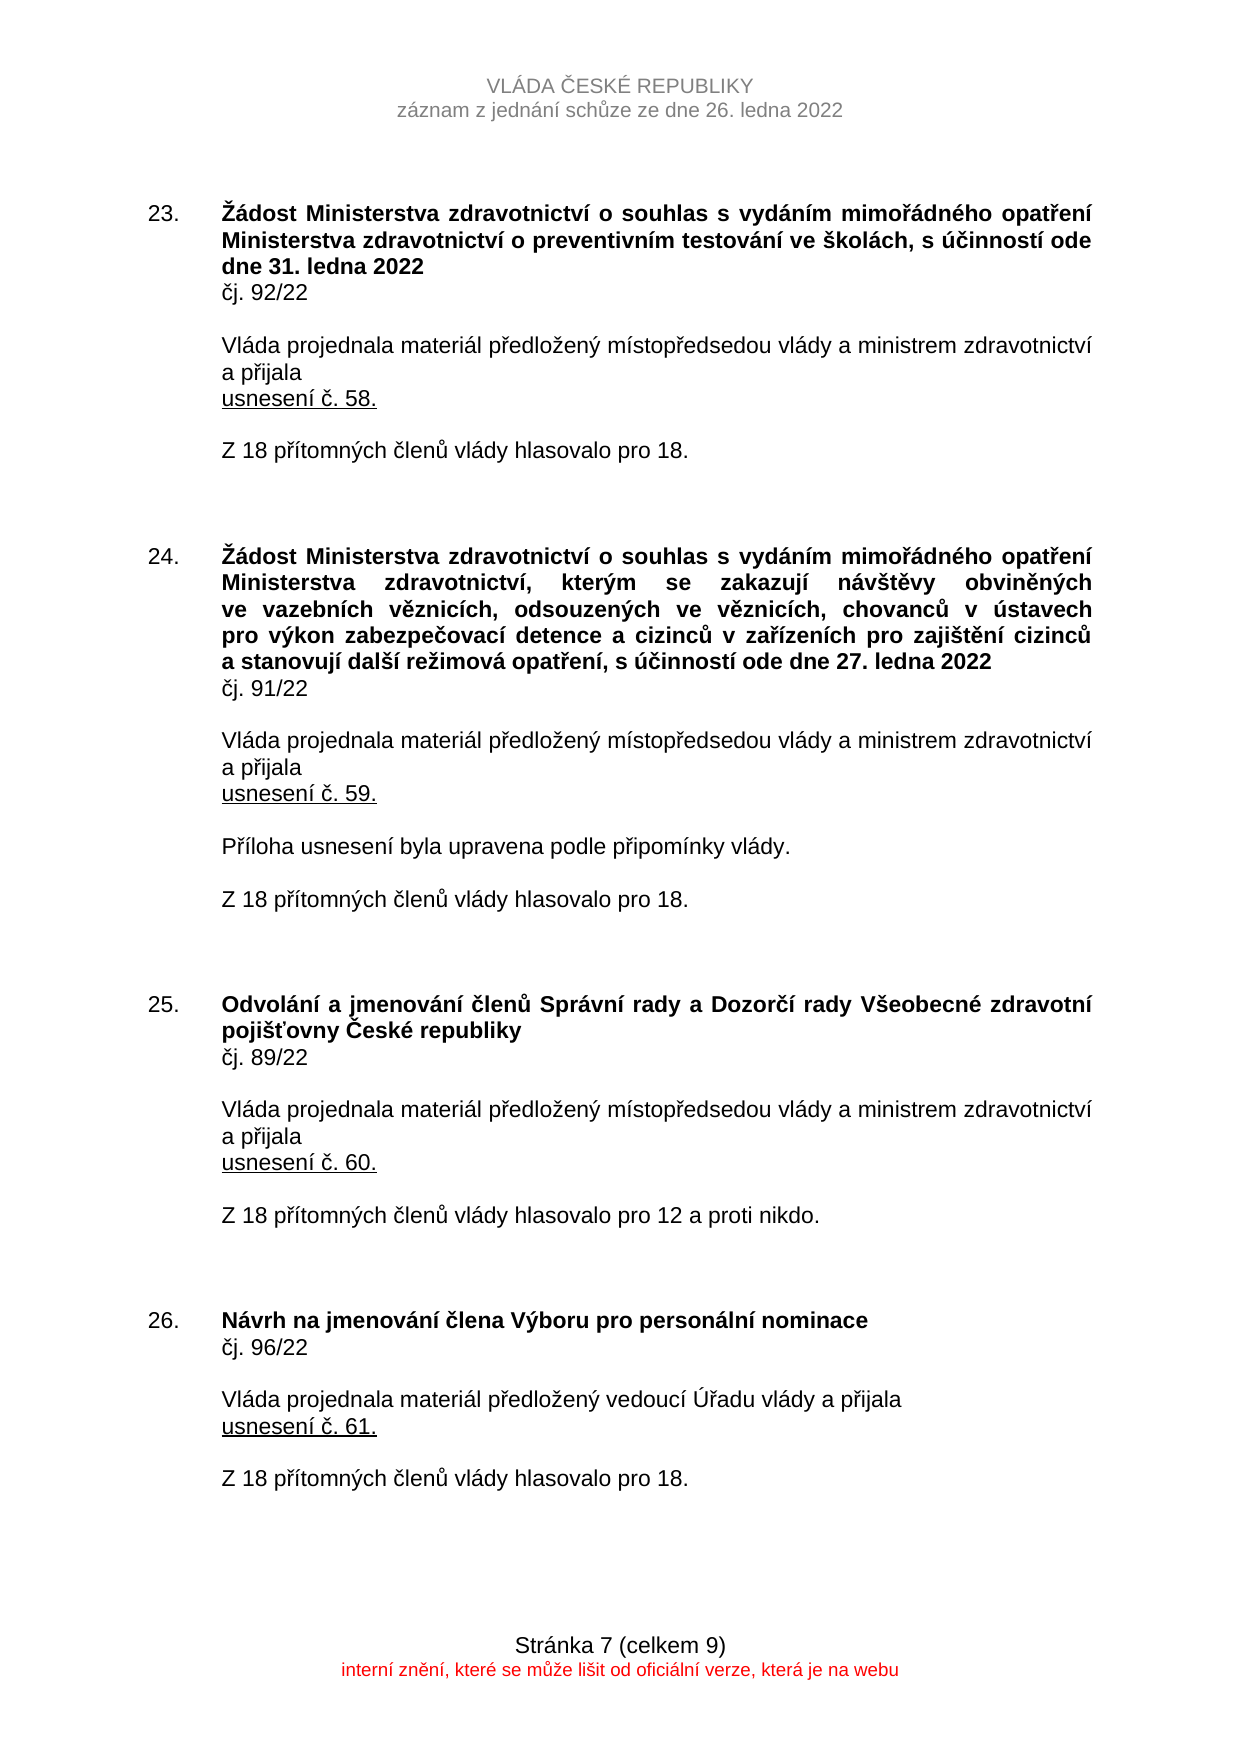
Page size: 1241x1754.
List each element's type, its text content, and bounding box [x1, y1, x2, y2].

text čj. 89/22 [148, 1044, 1093, 1070]
text usnesení č. 60. [148, 1149, 1093, 1175]
text usnesení č. 59. [148, 780, 1093, 806]
text Z 18 přítomných členů vlády hlasovalo pro 18. [148, 437, 1093, 464]
text čj. 92/22 [148, 279, 1093, 306]
text čj. 91/22 [148, 675, 1093, 701]
text Vláda projednala materiál předložený místopředsedou vlády a ministrem zdravotnictví a přijala [148, 1096, 1093, 1149]
text Z 18 přítomných členů vlády hlasovalo pro 12 a proti nikdo. [148, 1202, 1093, 1228]
text Vláda projednala materiál předložený místopředsedou vlády a ministrem zdravotnictví a přijala [148, 332, 1093, 385]
text Vláda projednala materiál předložený místopředsedou vlády a ministrem zdravotnictví a přijala [148, 727, 1093, 780]
text 24. Žádost Ministerstva zdravotnictví o souhlas s vydáním mimořádného opatření Ministerstva zdravotnictví, kterým se zakazují návštěvy obviněných ve vazebních věznicích, odsouzených ve věznicích, chovanců v ústavech pro výkon zabezpečovací detence a cizinců v zařízeních pro zajištění cizinců a stanovují další režimová opatření, s účinností ode dne 27. ledna 2022 [148, 543, 1093, 675]
text 23. Žádost Ministerstva zdravotnictví o souhlas s vydáním mimořádného opatření Ministerstva zdravotnictví o preventivním testování ve školách, s účinností ode dne 31. ledna 2022 [148, 200, 1093, 279]
text 26. Návrh na jmenování člena Výboru pro personální nominace [148, 1307, 1093, 1333]
text Z 18 přítomných členů vlády hlasovalo pro 18. [148, 886, 1093, 912]
text Příloha usnesení byla upravena podle připomínky vlády. [148, 833, 1093, 859]
text usnesení č. 58. [148, 385, 1093, 411]
text Vláda projednala materiál předložený vedoucí Úřadu vlády a přijala [148, 1386, 1093, 1413]
text čj. 96/22 [148, 1333, 1093, 1360]
text usnesení č. 61. [148, 1413, 1093, 1439]
text 25. Odvolání a jmenování členů Správní rady a Dozorčí rady Všeobecné zdravotní pojišťovny České republiky [148, 991, 1093, 1044]
text Z 18 přítomných členů vlády hlasovalo pro 18. [148, 1465, 1093, 1492]
